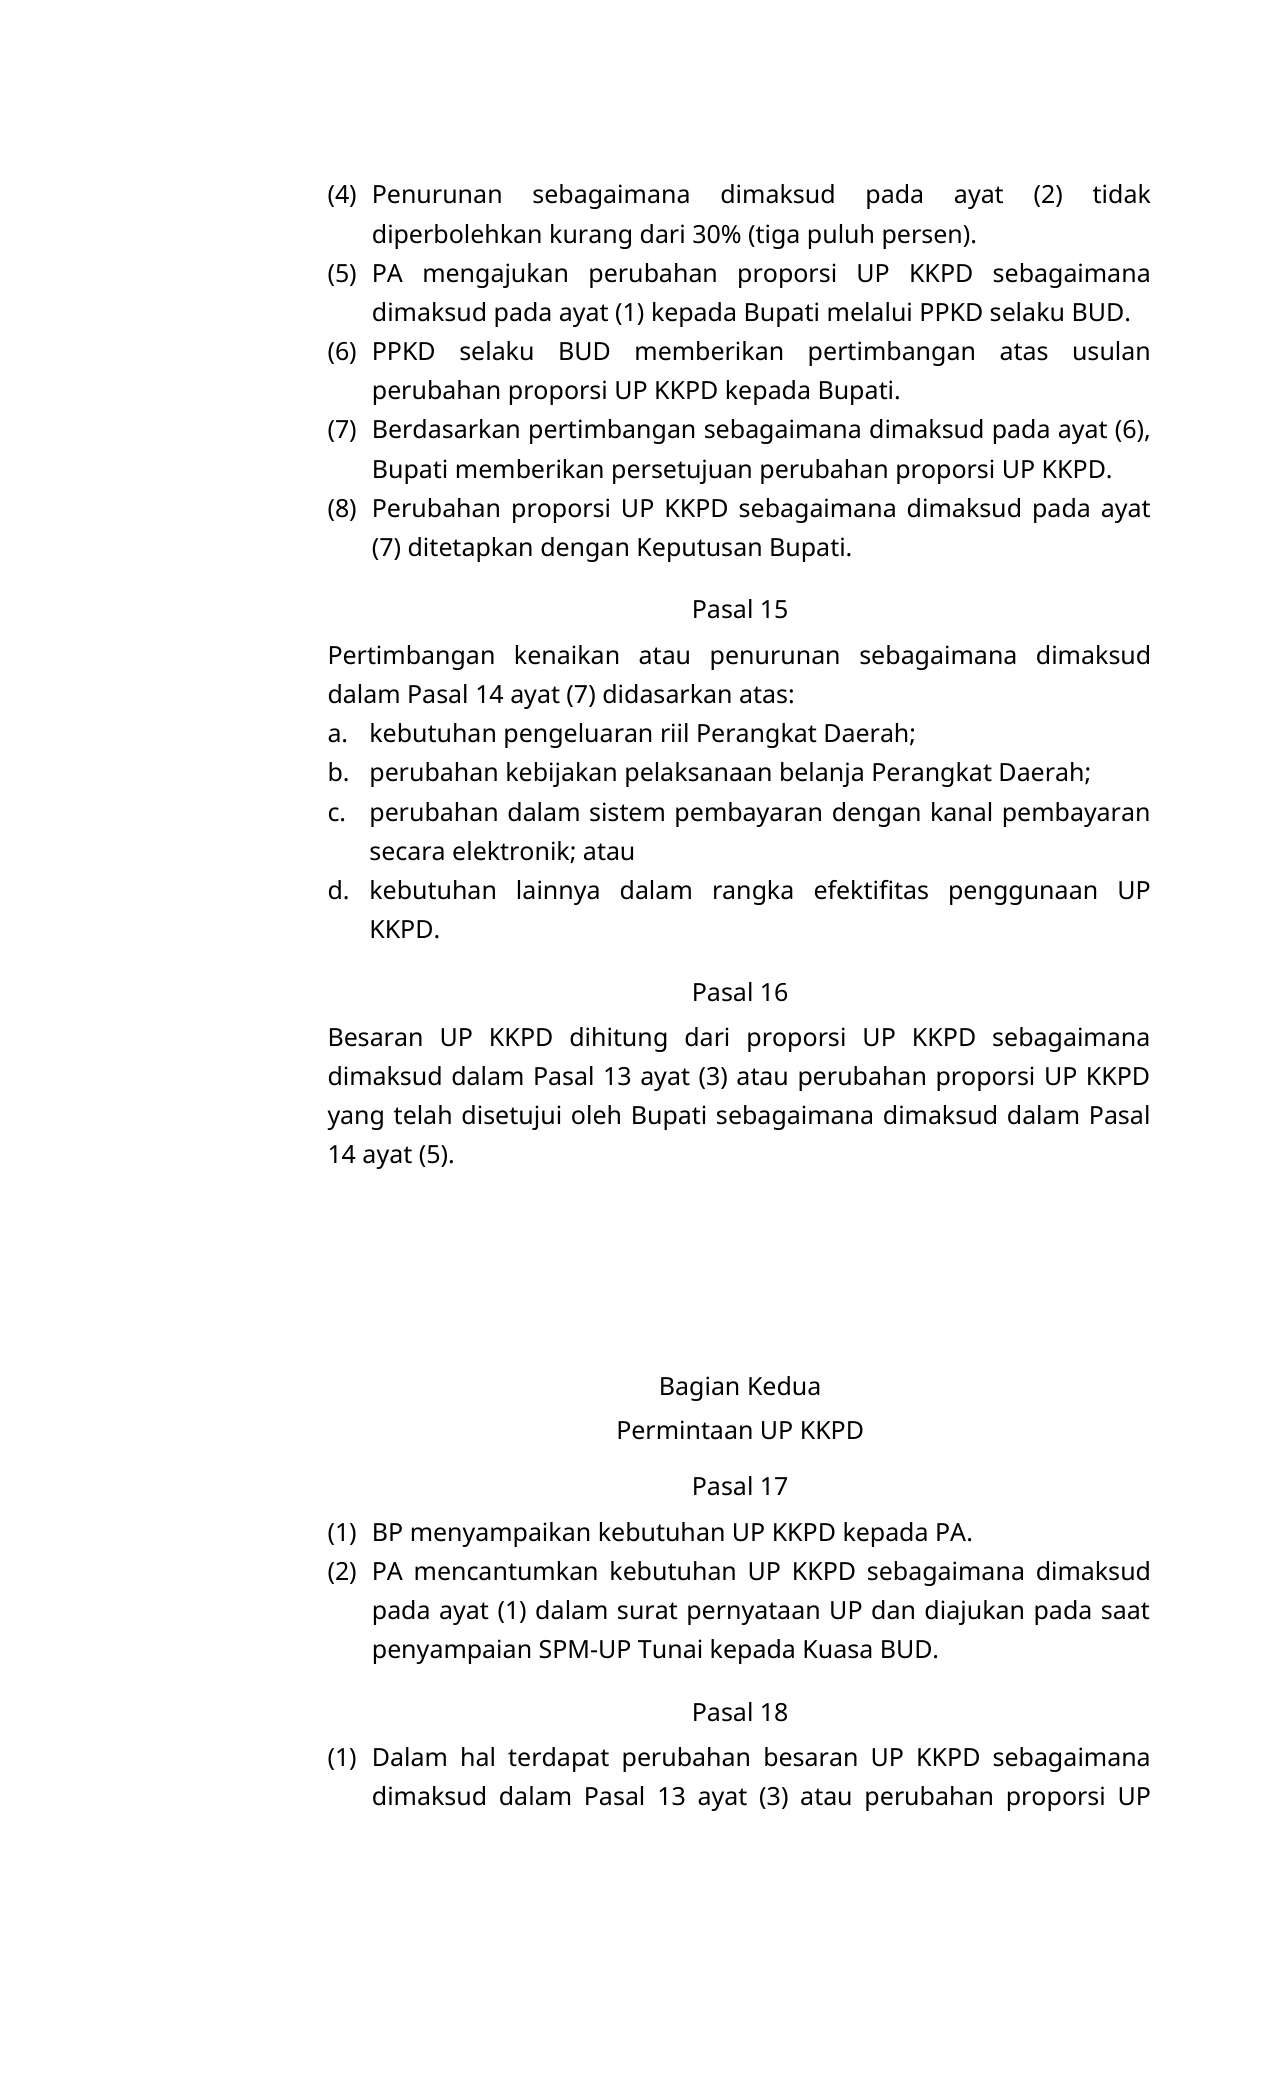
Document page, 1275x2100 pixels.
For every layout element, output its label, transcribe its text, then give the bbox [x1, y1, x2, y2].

list PPKD selaku BUD memberikan pertimbangan atas usulan perubahan proporsi UP KKPD kepada Bupati. [327, 334, 1152, 407]
text Pasal 16 [328, 976, 1152, 1007]
text Besaran UP KKPD dihitung dari proporsi UP KKPD sebagaimana dimaksud dalam Pasal 13 ayat (3) atau perubahan proporsi UP KKPD yang telah disetujui oleh Bupati sebagaimana dimaksud dalam Pasal 14 ayat (5). [327, 1020, 1152, 1171]
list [327, 1740, 1152, 1813]
text Pertimbangan kenaikan atau penurunan sebagaimana dimaksud dalam Pasal 14 ayat (7) didasarkan atas: [327, 638, 1152, 711]
list Penurunan sebagaimana dimaksud pada ayat (2) tidak diperbolehkan kurang dari 30% (tiga puluh persen). [327, 177, 1152, 250]
list kebutuhan lainnya dalam rangka efektifitas penggunaan UP KKPD. [327, 873, 1152, 946]
list Perubahan proporsi UP KKPD sebagaimana dimaksud pada ayat (7) ditetapkan dengan Keputusan Bupati. [327, 491, 1152, 564]
text Bagian Kedua [328, 1371, 1152, 1402]
text Pasal 15 [328, 594, 1152, 625]
list Berdasarkan pertimbangan sebagaimana dimaksud pada ayat (6), Bupati memberikan persetujuan perubahan proporsi UP KKPD. [327, 412, 1152, 485]
list BP menyampaikan kebutuhan UP KKPD kepada PA. [327, 1514, 1152, 1548]
list PA mengajukan perubahan proporsi UP KKPD sebagaimana dimaksud pada ayat (1) kepada Bupati melalui PPKD selaku BUD. [327, 256, 1152, 329]
list perubahan kebijakan pelaksanaan belanja Perangkat Daerah; [327, 755, 1152, 789]
list perubahan dalam sistem pembayaran dengan kanal pembayaran secara elektronik; atau [327, 794, 1152, 867]
list PA mencantumkan kebutuhan UP KKPD sebagaimana dimaksud pada ayat (1) dalam surat pernyataan UP dan diajukan pada saat penyampaian SPM-UP Tunai kepada Kuasa BUD. [327, 1553, 1152, 1666]
text Pasal 17 [328, 1471, 1152, 1502]
text Permintaan UP KKPD [328, 1414, 1152, 1446]
text Pasal 18 [328, 1696, 1152, 1727]
list kebutuhan pengeluaran riil Perangkat Daerah; [327, 716, 1152, 750]
